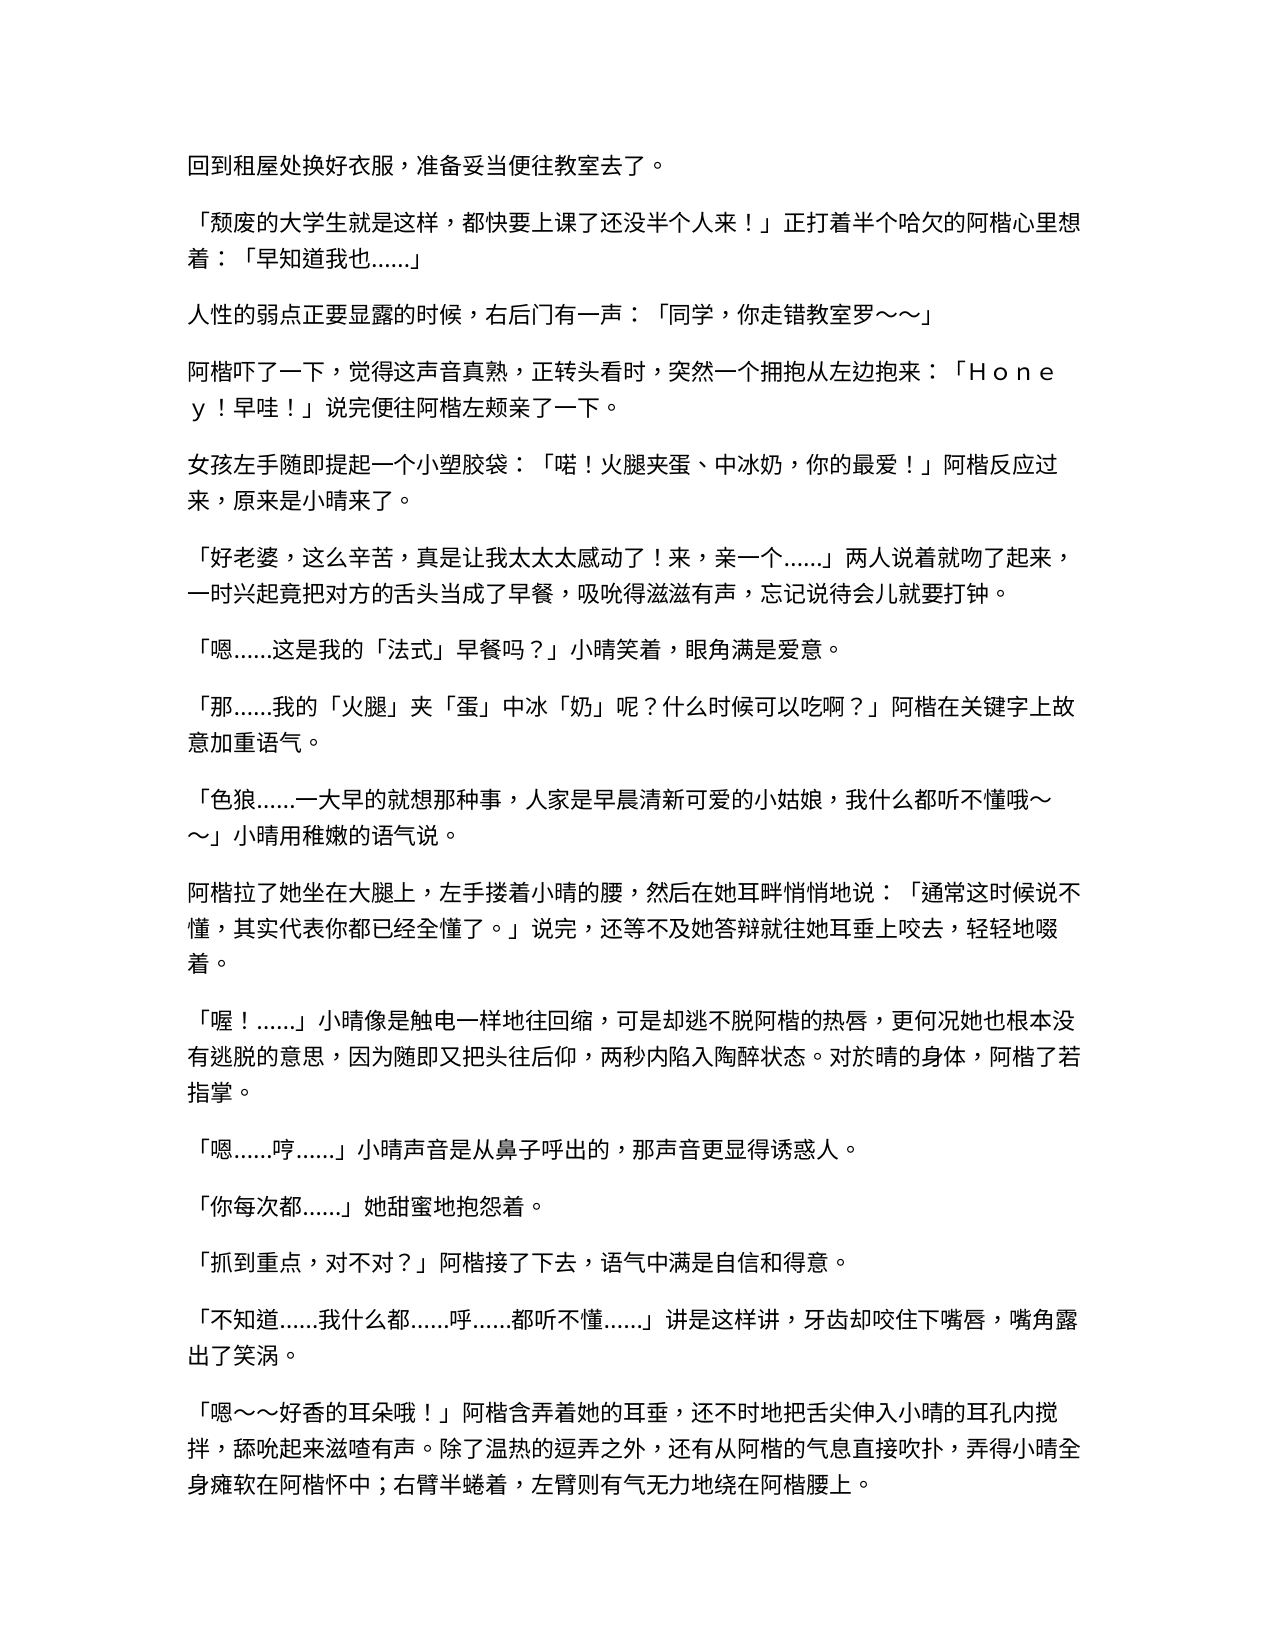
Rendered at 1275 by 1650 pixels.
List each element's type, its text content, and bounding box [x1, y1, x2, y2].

text 人性的弱点正要显露的时候，右后门有一声：「同学，你走错教室罗～～」 [187, 299, 1087, 331]
text 「色狼……一大早的就想那种事，人家是早晨清新可爱的小姑娘，我什么都听不懂哦～～」小晴用稚嫩的语气说。 [187, 784, 1087, 851]
text 「抓到重点，对不对？」阿楷接了下去，语气中满是自信和得意。 [187, 1247, 1087, 1279]
text 阿楷吓了一下，觉得这声音真熟，正转头看时，突然一个拥抱从左边抱来：「Ｈｏｎｅｙ！早哇！」说完便往阿楷左颊亲了一下。 [187, 356, 1087, 423]
text 「喔！……」小晴像是触电一样地往回缩，可是却逃不脱阿楷的热唇，更何况她也根本没有逃脱的意思，因为随即又把头往后仰，两秒内陷入陶醉状态。对於晴的身体，阿楷了若指掌。 [187, 1005, 1087, 1108]
text 「好老婆，这么辛苦，真是让我太太太感动了！来，亲一个……」两人说着就吻了起来，一时兴起竟把对方的舌头当成了早餐，吸吮得滋滋有声，忘记说待会儿就要打钟。 [187, 542, 1087, 609]
text 「不知道……我什么都……呼……都听不懂……」讲是这样讲，牙齿却咬住下嘴唇，嘴角露出了笑涡。 [187, 1304, 1087, 1371]
text 女孩左手随即提起一个小塑胶袋：「喏！火腿夹蛋、中冰奶，你的最爱！」阿楷反应过来，原来是小晴来了。 [187, 449, 1087, 516]
text 「嗯……这是我的「法式」早餐吗？」小晴笑着，眼角满是爱意。 [187, 634, 1087, 666]
text 「颓废的大学生就是这样，都快要上课了还没半个人来！」正打着半个哈欠的阿楷心里想着：「早知道我也……」 [187, 207, 1087, 274]
text 「嗯……哼……」小晴声音是从鼻子呼出的，那声音更显得诱惑人。 [187, 1134, 1087, 1165]
text 「嗯～～好香的耳朵哦！」阿楷含弄着她的耳垂，还不时地把舌尖伸入小晴的耳孔内搅拌，舔吮起来滋喳有声。除了温热的逗弄之外，还有从阿楷的气息直接吹扑，弄得小晴全身瘫软在阿楷怀中；右臂半蜷着，左臂则有气无力地绕在阿楷腰上。 [187, 1397, 1087, 1500]
text 「那……我的「火腿」夹「蛋」中冰「奶」呢？什么时候可以吃啊？」阿楷在关键字上故意加重语气。 [187, 691, 1087, 758]
text 「你每次都……」她甜蜜地抱怨着。 [187, 1191, 1087, 1222]
text 阿楷拉了她坐在大腿上，左手搂着小晴的腰，然后在她耳畔悄悄地说：「通常这时候说不懂，其实代表你都已经全懂了。」说完，还等不及她答辩就往她耳垂上咬去，轻轻地啜着。 [187, 877, 1087, 980]
text 回到租屋处换好衣服，准备妥当便往教室去了。 [187, 150, 1087, 181]
